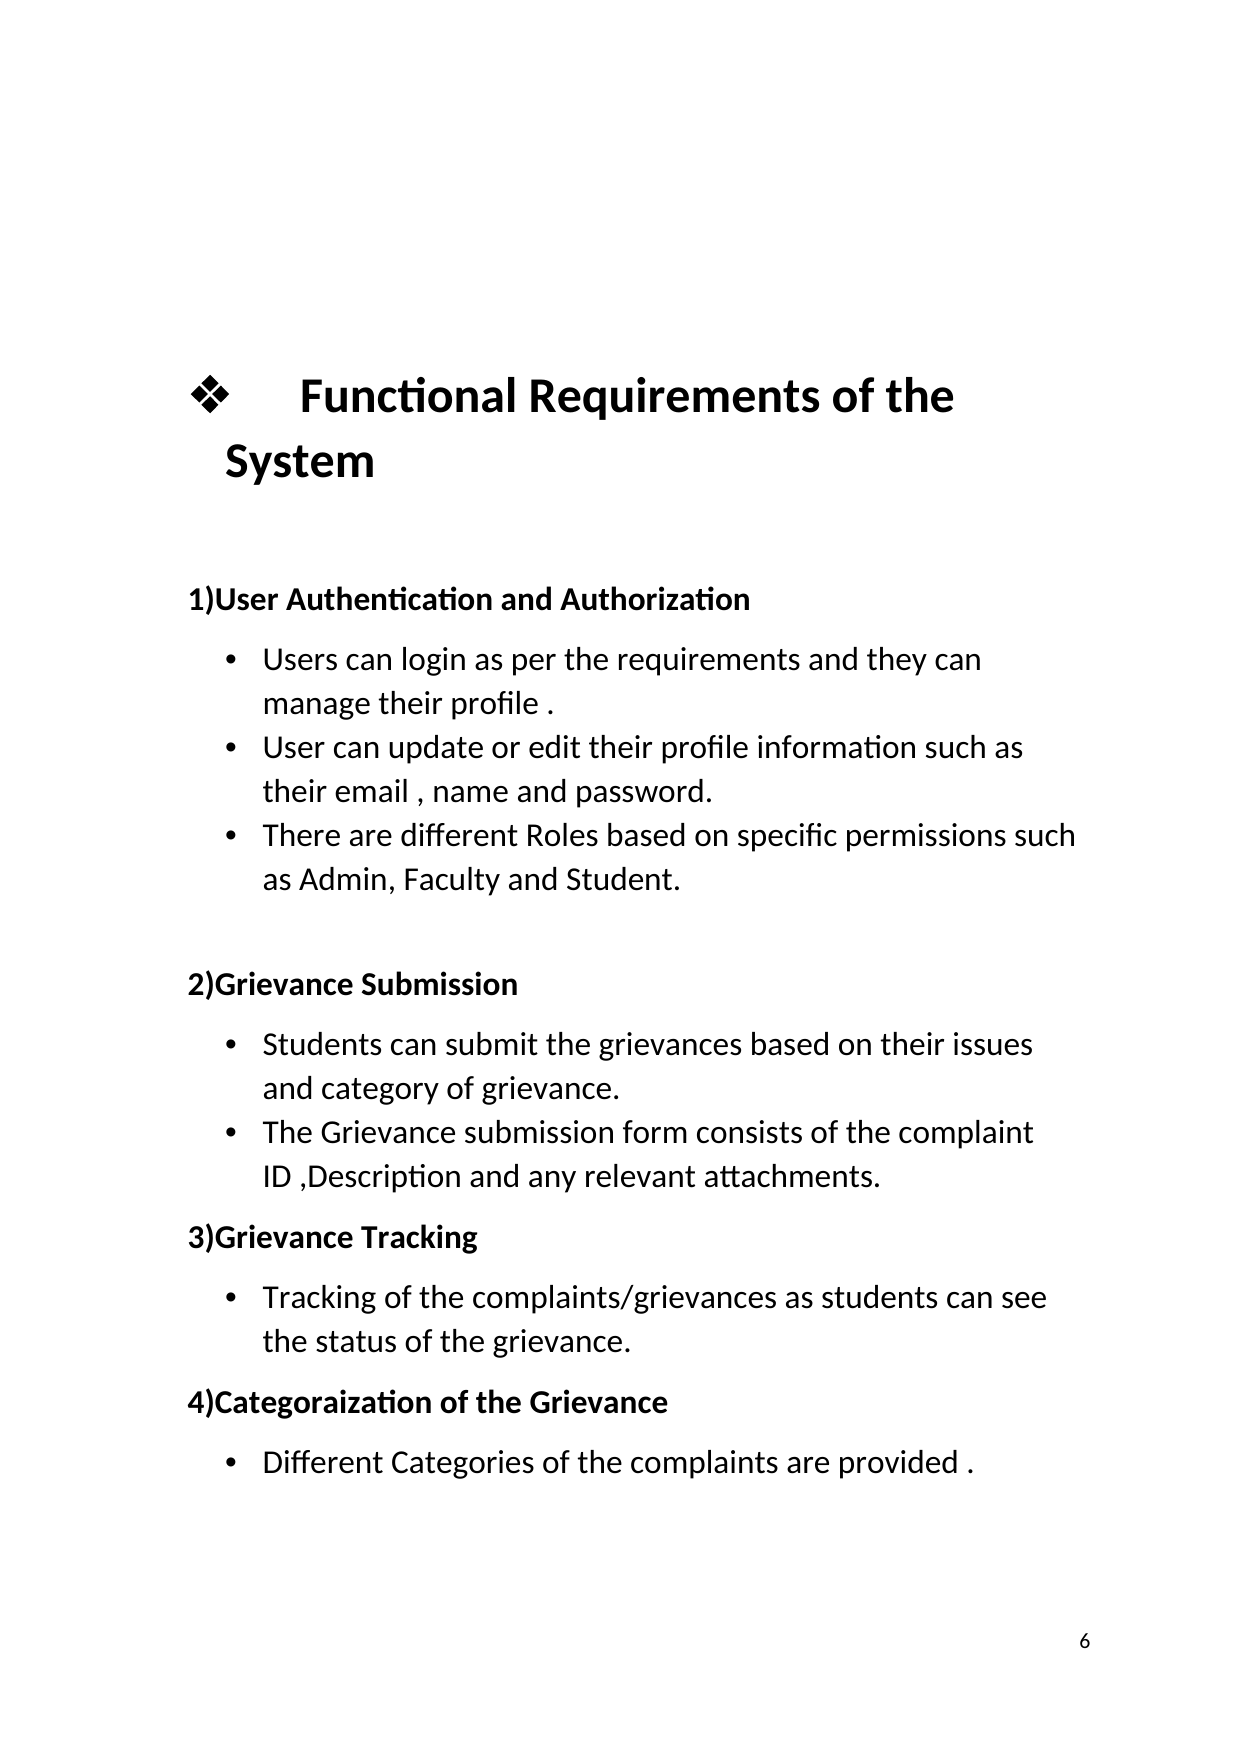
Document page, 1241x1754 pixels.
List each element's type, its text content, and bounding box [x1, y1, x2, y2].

list User can update or edit their profile information such as their email , name and password. [225, 726, 1090, 811]
list There are different Roles based on specific permissions such as Admin, Faculty and Student. [225, 814, 1090, 899]
list Different Categories of the complaints are provided . [225, 1442, 1090, 1482]
list Tracking of the complaints/grievances as students can see the status of the grievance. [225, 1276, 1090, 1361]
list Functional Requirements of the System [187, 363, 1090, 490]
list Students can submit the grievances based on their issues and category of grievance. [225, 1023, 1090, 1108]
text 3)Grievance Tracking [187, 1216, 1090, 1256]
text 4)Categoraization of the Grievance [187, 1381, 1090, 1422]
list Users can login as per the requirements and they can manage their profile . [225, 638, 1090, 723]
text 2)Grievance Submission [187, 963, 1090, 1003]
text 1)User Authentication and Authorization [187, 578, 1090, 618]
list The Grievance submission form consists of the complaint ID ,Description and any relevant attachments. [225, 1111, 1090, 1196]
